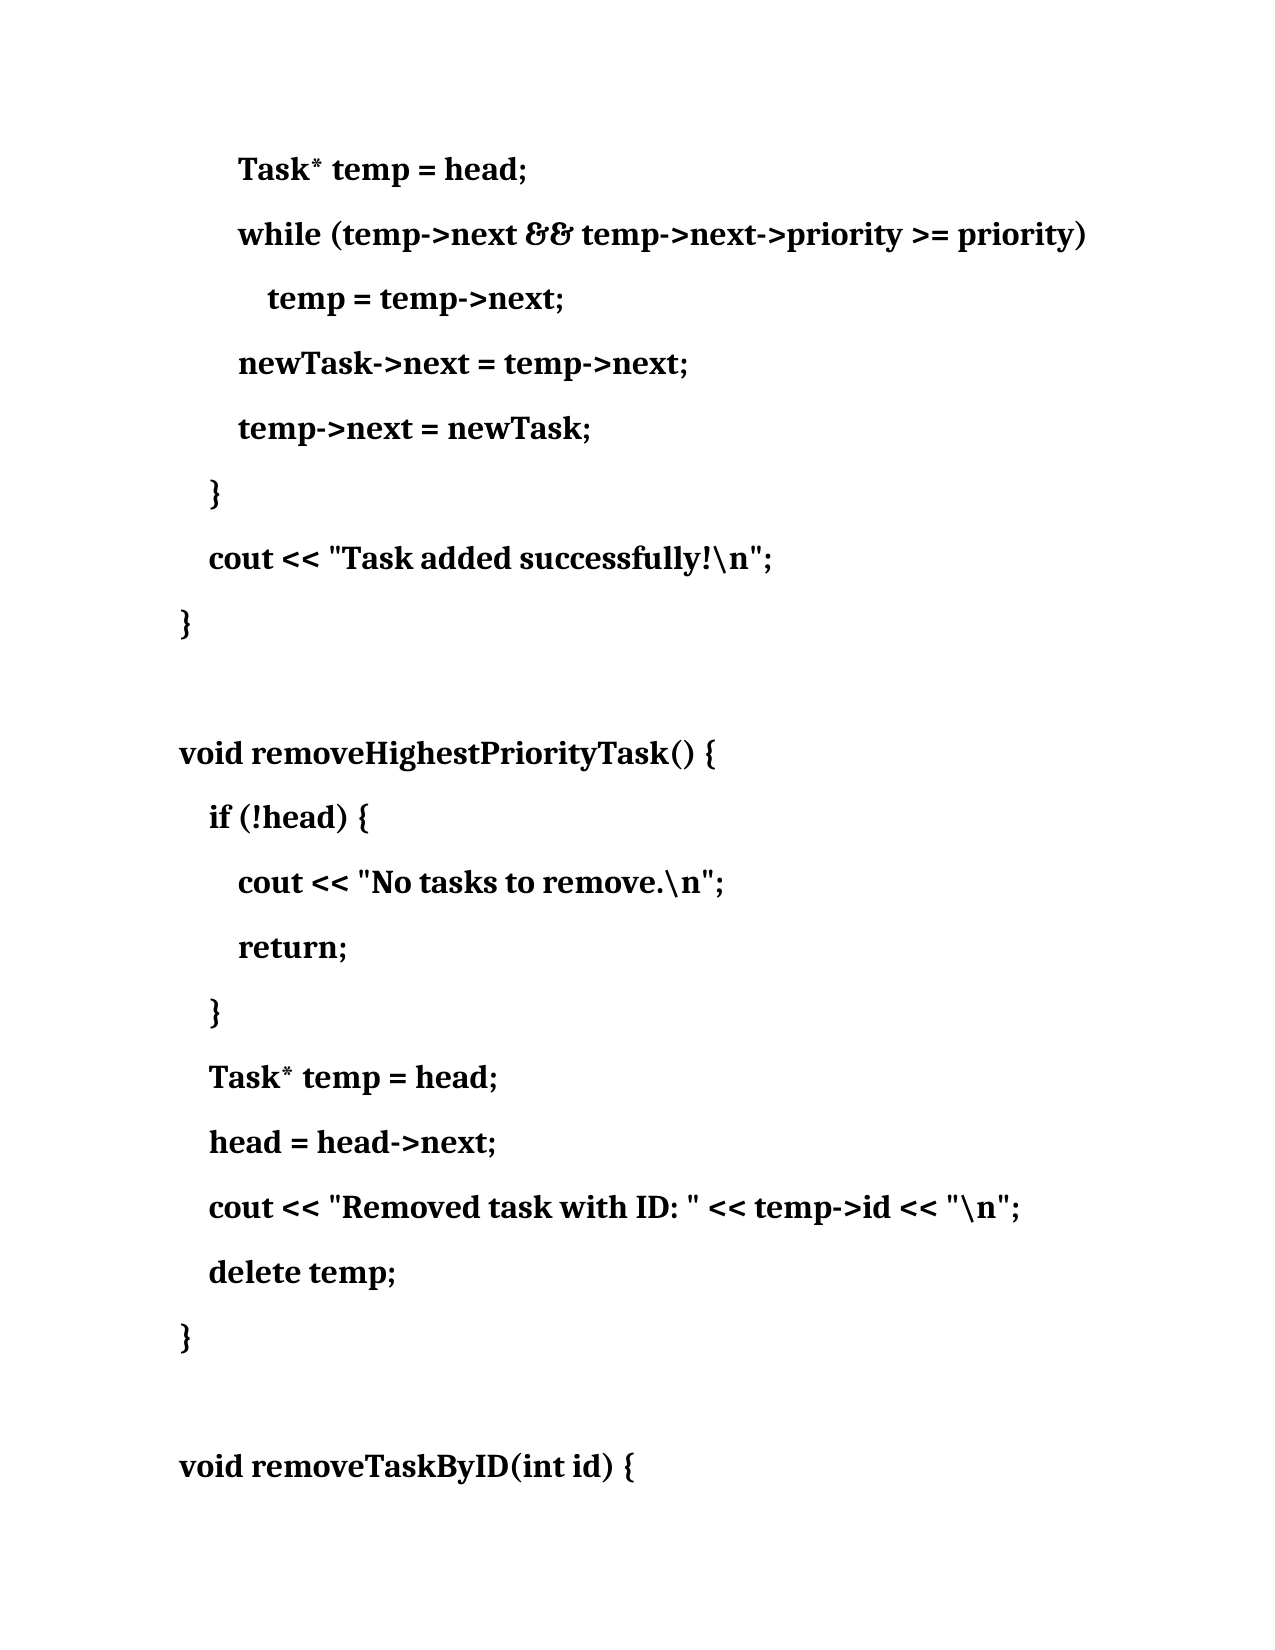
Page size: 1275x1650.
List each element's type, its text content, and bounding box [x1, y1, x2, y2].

text while (temp->next && temp->next->priority >= priority) [150, 215, 1125, 253]
text void removeHighestPriorityTask() { [150, 734, 1125, 772]
text return; [150, 929, 1125, 967]
text cout << "No tasks to remove.\n"; [150, 864, 1125, 902]
text Task* temp = head; [150, 1058, 1125, 1097]
text } [150, 994, 1125, 1032]
text temp->next = newTask; [150, 409, 1125, 448]
text newTask->next = temp->next; [150, 345, 1125, 383]
text if (!head) { [150, 799, 1125, 837]
text delete temp; [150, 1253, 1125, 1292]
text } [150, 474, 1125, 513]
text cout << "Task added successfully!\n"; [150, 539, 1125, 578]
text temp = temp->next; [150, 280, 1125, 318]
text Task* temp = head; [150, 150, 1125, 188]
text void removeTaskByID(int id) { [150, 1448, 1125, 1486]
text } [150, 604, 1125, 643]
text head = head->next; [150, 1123, 1125, 1162]
text cout << "Removed task with ID: " << temp->id << "\n"; [150, 1188, 1125, 1227]
text } [150, 1318, 1125, 1356]
